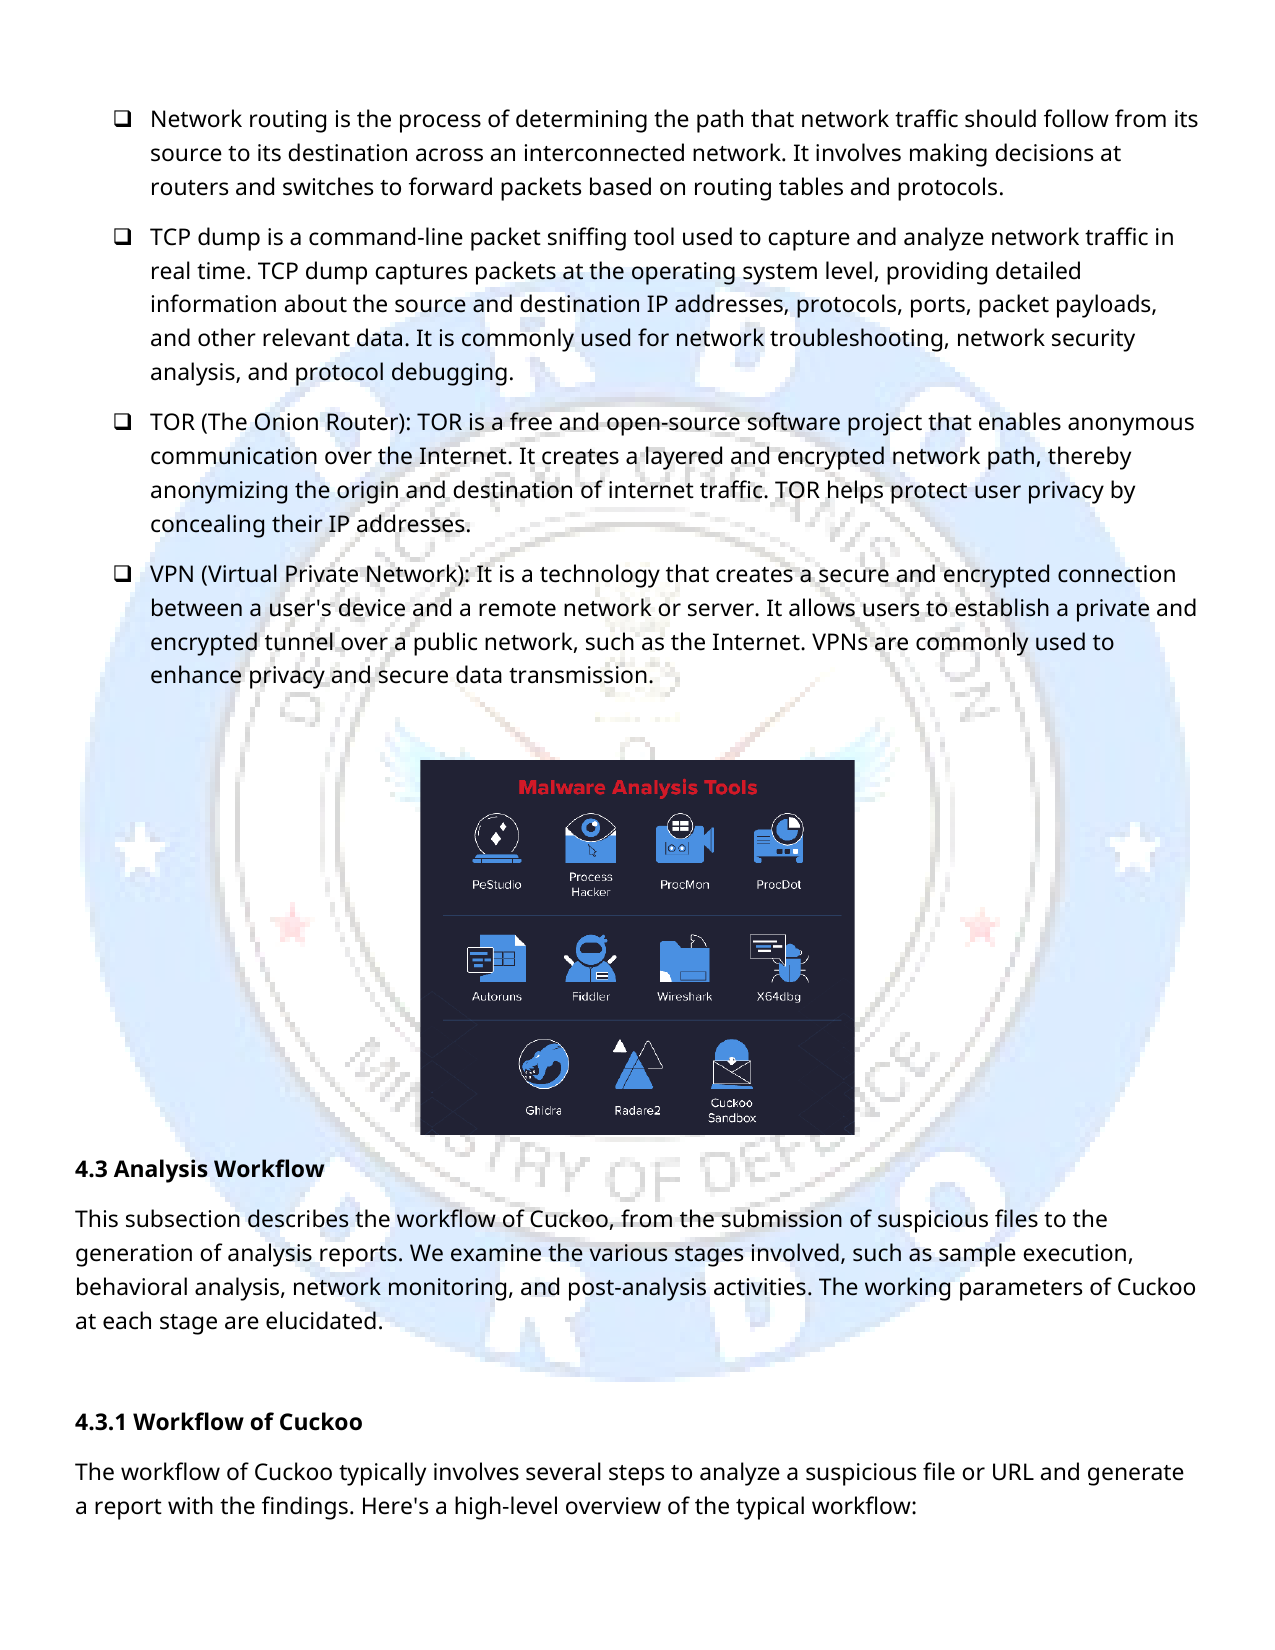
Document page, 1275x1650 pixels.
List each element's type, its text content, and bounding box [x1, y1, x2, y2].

list VPN (Virtual Private Network): It is a technology that creates a secure and encrypted connection between a user's device and a remote network or server. It allows users to establish a private and encrypted tunnel over a public network, such as the Internet. VPNs are commonly used to enhance privacy and secure data transmission. [112, 558, 1200, 691]
text 4.3 Analysis Workflow [75, 1153, 1200, 1184]
list TOR (The Onion Router): TOR is a free and open-source software project that enables anonymous communication over the Internet. It creates a layered and encrypted network path, thereby anonymizing the origin and destination of internet traffic. TOR helps protect user privacy by concealing their IP addresses. [112, 406, 1200, 539]
text This subsection describes the workflow of Cuckoo, from the submission of suspicious files to the generation of analysis reports. We examine the various stages involved, such as sample execution, behavioral analysis, network monitoring, and post-analysis activities. The working parameters of Cuckoo at each stage are elucidated. [75, 1203, 1200, 1336]
picture [420, 760, 855, 1135]
list Network routing is the process of determining the path that network traffic should follow from its source to its destination across an interconnected network. It involves making decisions at routers and switches to forward packets based on routing tables and protocols. [112, 103, 1200, 202]
text 4.3.1 Workflow of Cuckoo [75, 1406, 1200, 1437]
text The workflow of Cuckoo typically involves several steps to analyze a suspicious file or URL and generate a report with the findings. Here's a high-level overview of the typical workflow: [75, 1456, 1200, 1521]
list TCP dump is a command-line packet sniffing tool used to capture and analyze network traffic in real time. TCP dump captures packets at the operating system level, providing detailed information about the source and destination IP addresses, protocols, ports, packet payloads, and other relevant data. It is commonly used for network troubleshooting, network security analysis, and protocol debugging. [112, 221, 1200, 387]
